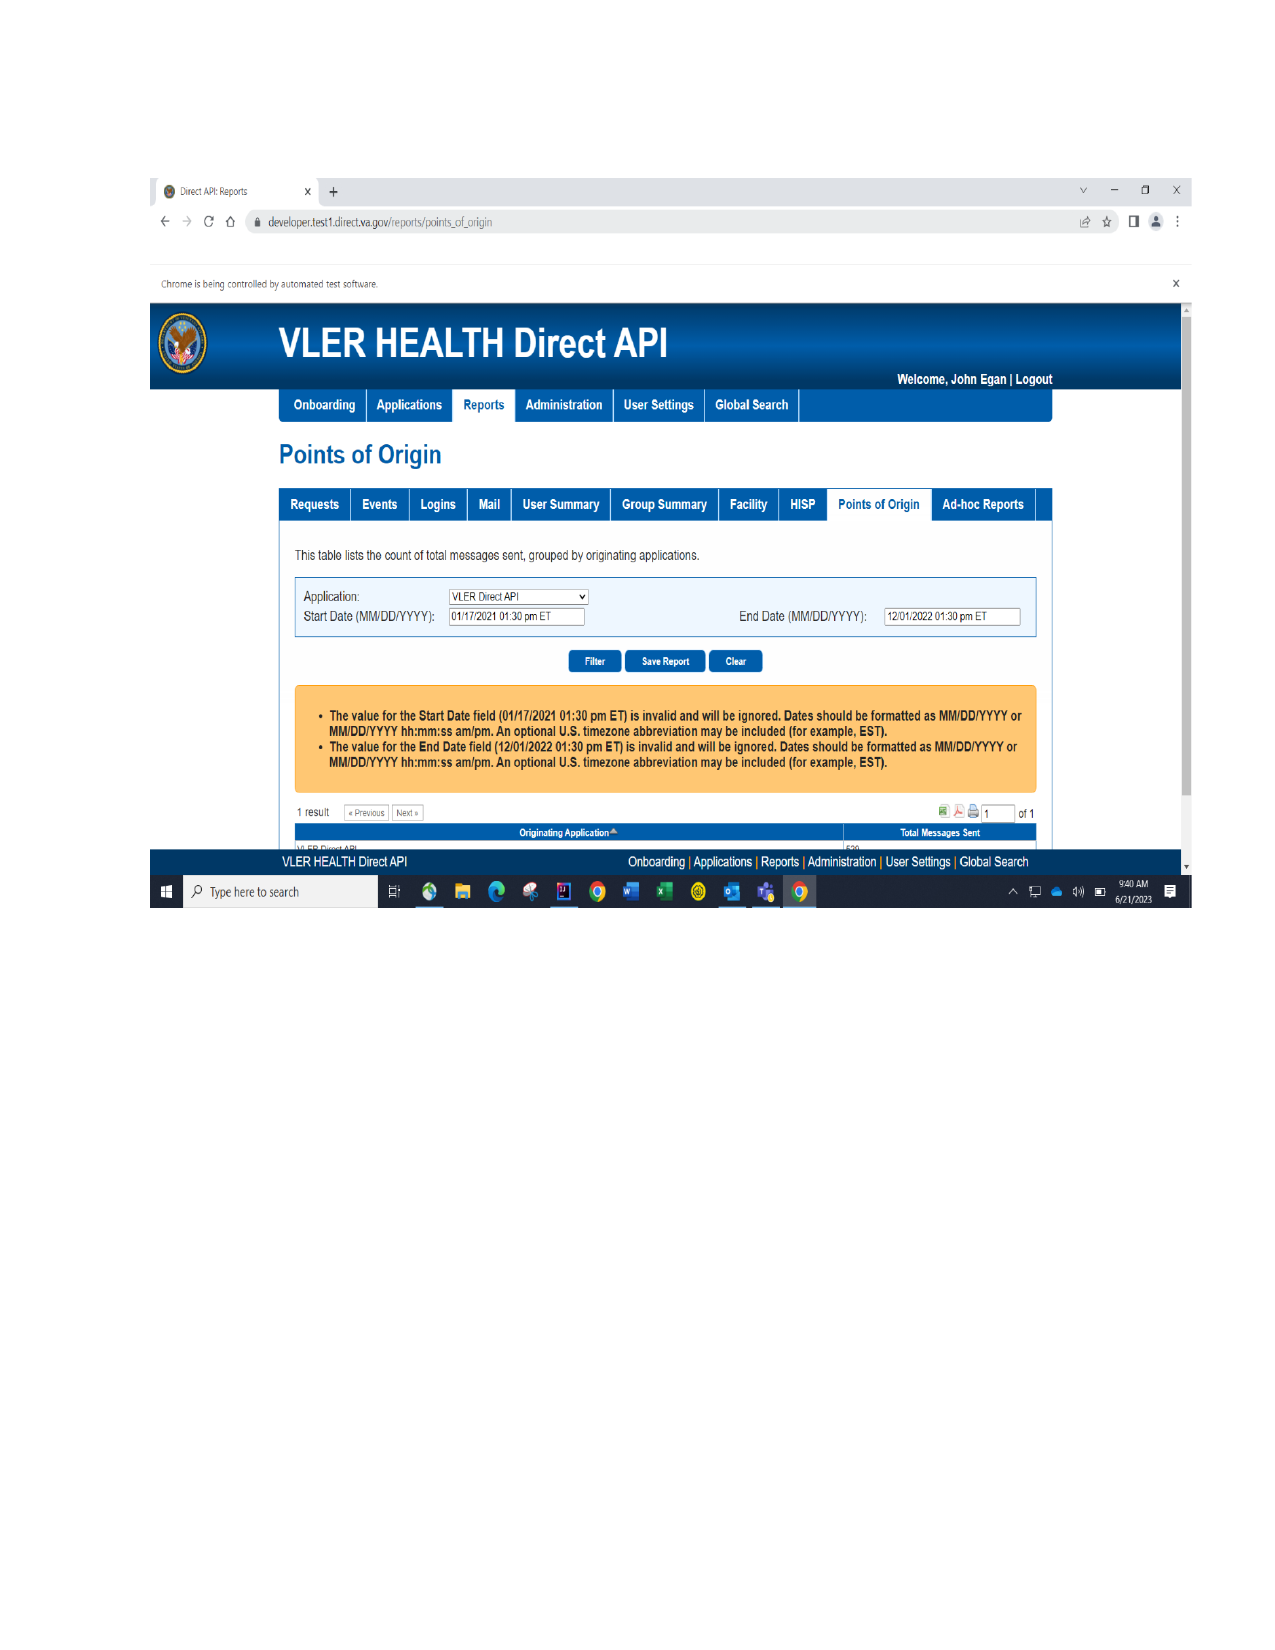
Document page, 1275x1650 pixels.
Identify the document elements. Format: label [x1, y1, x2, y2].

picture [150, 178, 1192, 908]
